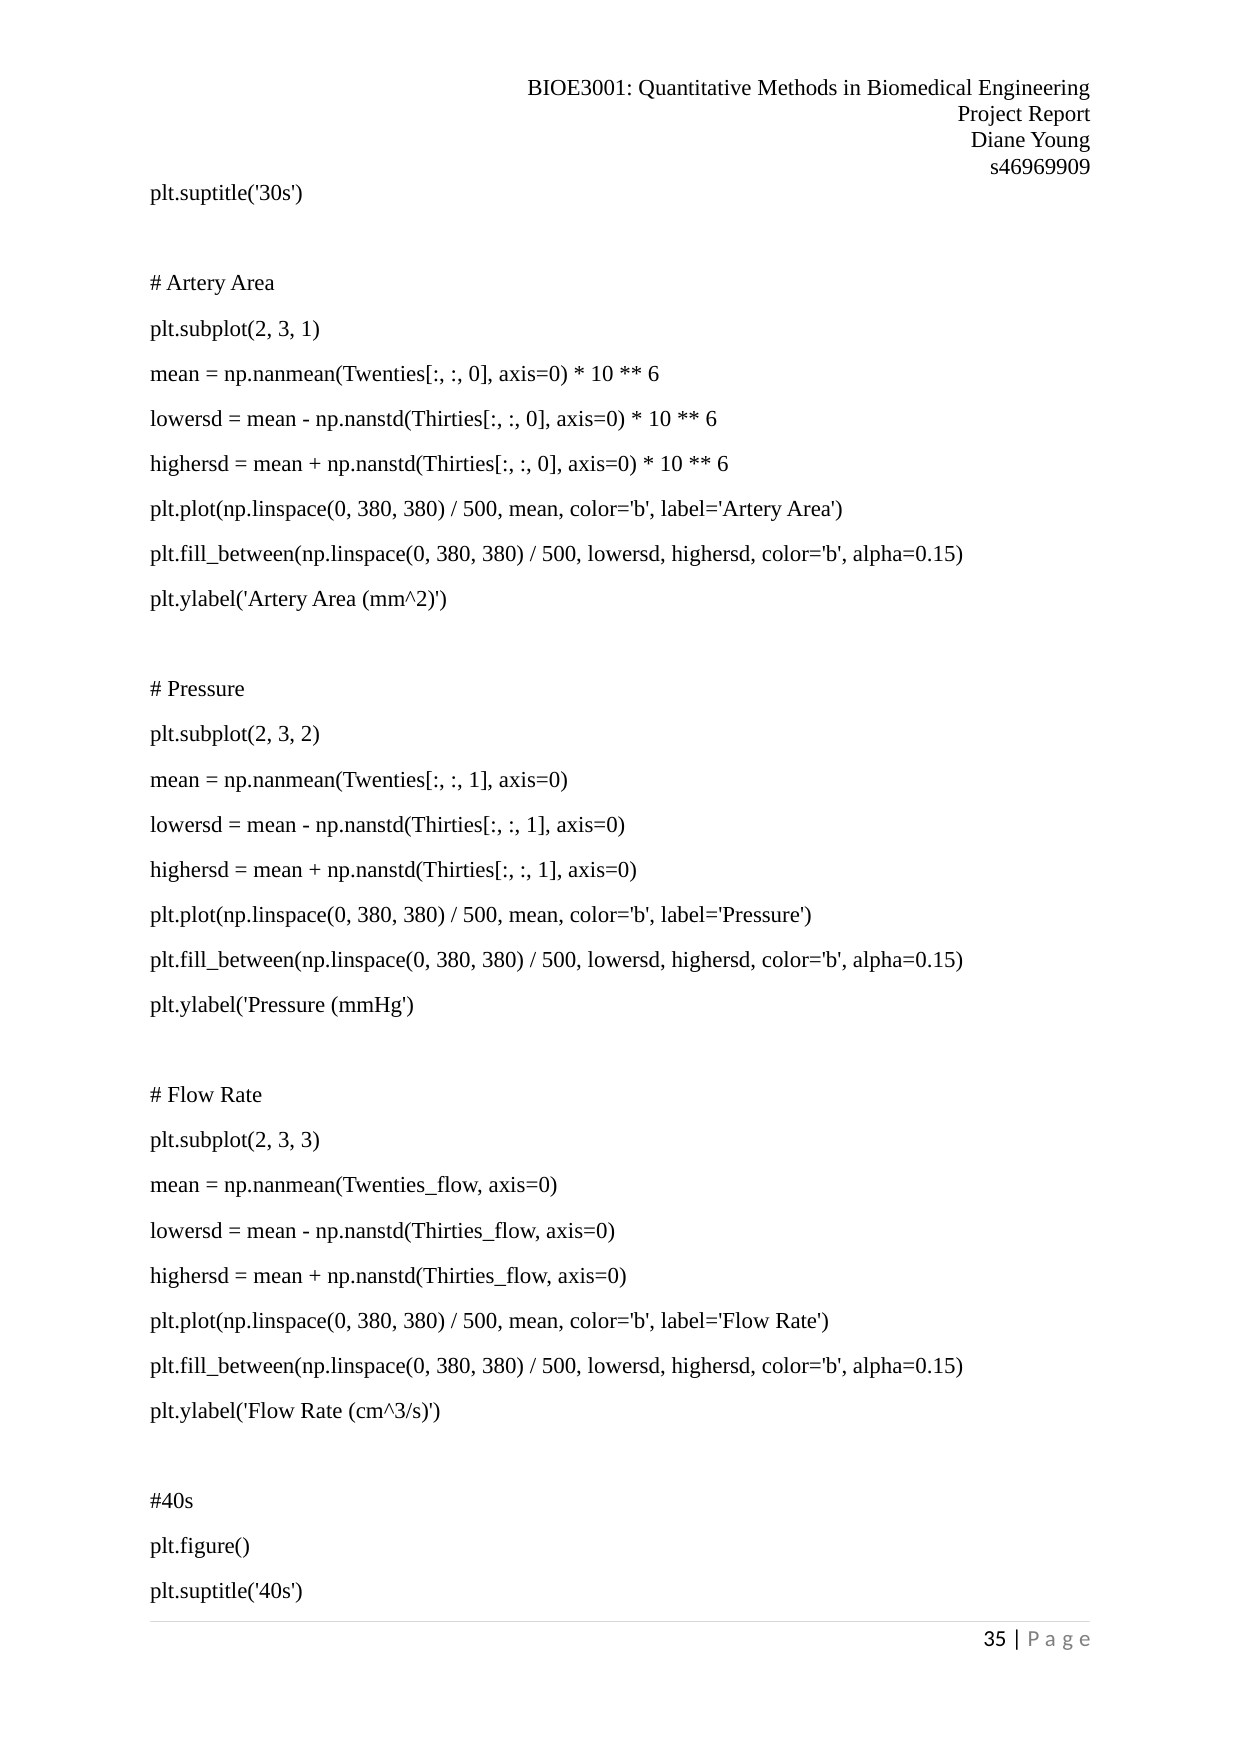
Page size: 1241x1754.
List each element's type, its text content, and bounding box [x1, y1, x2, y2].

text plt.ylabel('Pressure (mmHg') [150, 991, 1090, 1017]
text #40s [150, 1487, 1090, 1514]
text plt.suptitle('30s') [150, 179, 1090, 206]
text plt.plot(np.linspace(0, 380, 380) / 500, mean, color='b', label='Artery Area') [150, 495, 1090, 521]
text plt.fill_between(np.linspace(0, 380, 380) / 500, lowersd, highersd, color='b', alpha=0.15) [150, 1352, 1090, 1378]
text mean = np.nanmean(Twenties[:, :, 0], axis=0) * 10 ** 6 [150, 360, 1090, 386]
text plt.fill_between(np.linspace(0, 380, 380) / 500, lowersd, highersd, color='b', alpha=0.15) [150, 946, 1090, 972]
text plt.subplot(2, 3, 2) [150, 721, 1090, 747]
text plt.ylabel('Flow Rate (cm^3/s)') [150, 1397, 1090, 1423]
text lowersd = mean - np.nanstd(Thirties[:, :, 1], axis=0) [150, 811, 1090, 837]
text highersd = mean + np.nanstd(Thirties_flow, axis=0) [150, 1262, 1090, 1288]
text # Artery Area [150, 269, 1090, 296]
text plt.plot(np.linspace(0, 380, 380) / 500, mean, color='b', label='Flow Rate') [150, 1307, 1090, 1333]
text lowersd = mean - np.nanstd(Thirties_flow, axis=0) [150, 1217, 1090, 1243]
text plt.subplot(2, 3, 3) [150, 1126, 1090, 1153]
text # Flow Rate [150, 1081, 1090, 1108]
text plt.fill_between(np.linspace(0, 380, 380) / 500, lowersd, highersd, color='b', alpha=0.15) [150, 540, 1090, 566]
text plt.figure() [150, 1532, 1090, 1559]
text plt.plot(np.linspace(0, 380, 380) / 500, mean, color='b', label='Pressure') [150, 901, 1090, 927]
text mean = np.nanmean(Twenties[:, :, 1], axis=0) [150, 766, 1090, 792]
text plt.subplot(2, 3, 1) [150, 314, 1090, 341]
text highersd = mean + np.nanstd(Thirties[:, :, 1], axis=0) [150, 856, 1090, 882]
text mean = np.nanmean(Twenties_flow, axis=0) [150, 1172, 1090, 1198]
text # Pressure [150, 675, 1090, 702]
text plt.suptitle('40s') [150, 1577, 1090, 1604]
text plt.ylabel('Artery Area (mm^2)') [150, 585, 1090, 612]
text lowersd = mean - np.nanstd(Thirties[:, :, 0], axis=0) * 10 ** 6 [150, 405, 1090, 431]
text highersd = mean + np.nanstd(Thirties[:, :, 0], axis=0) * 10 ** 6 [150, 450, 1090, 476]
